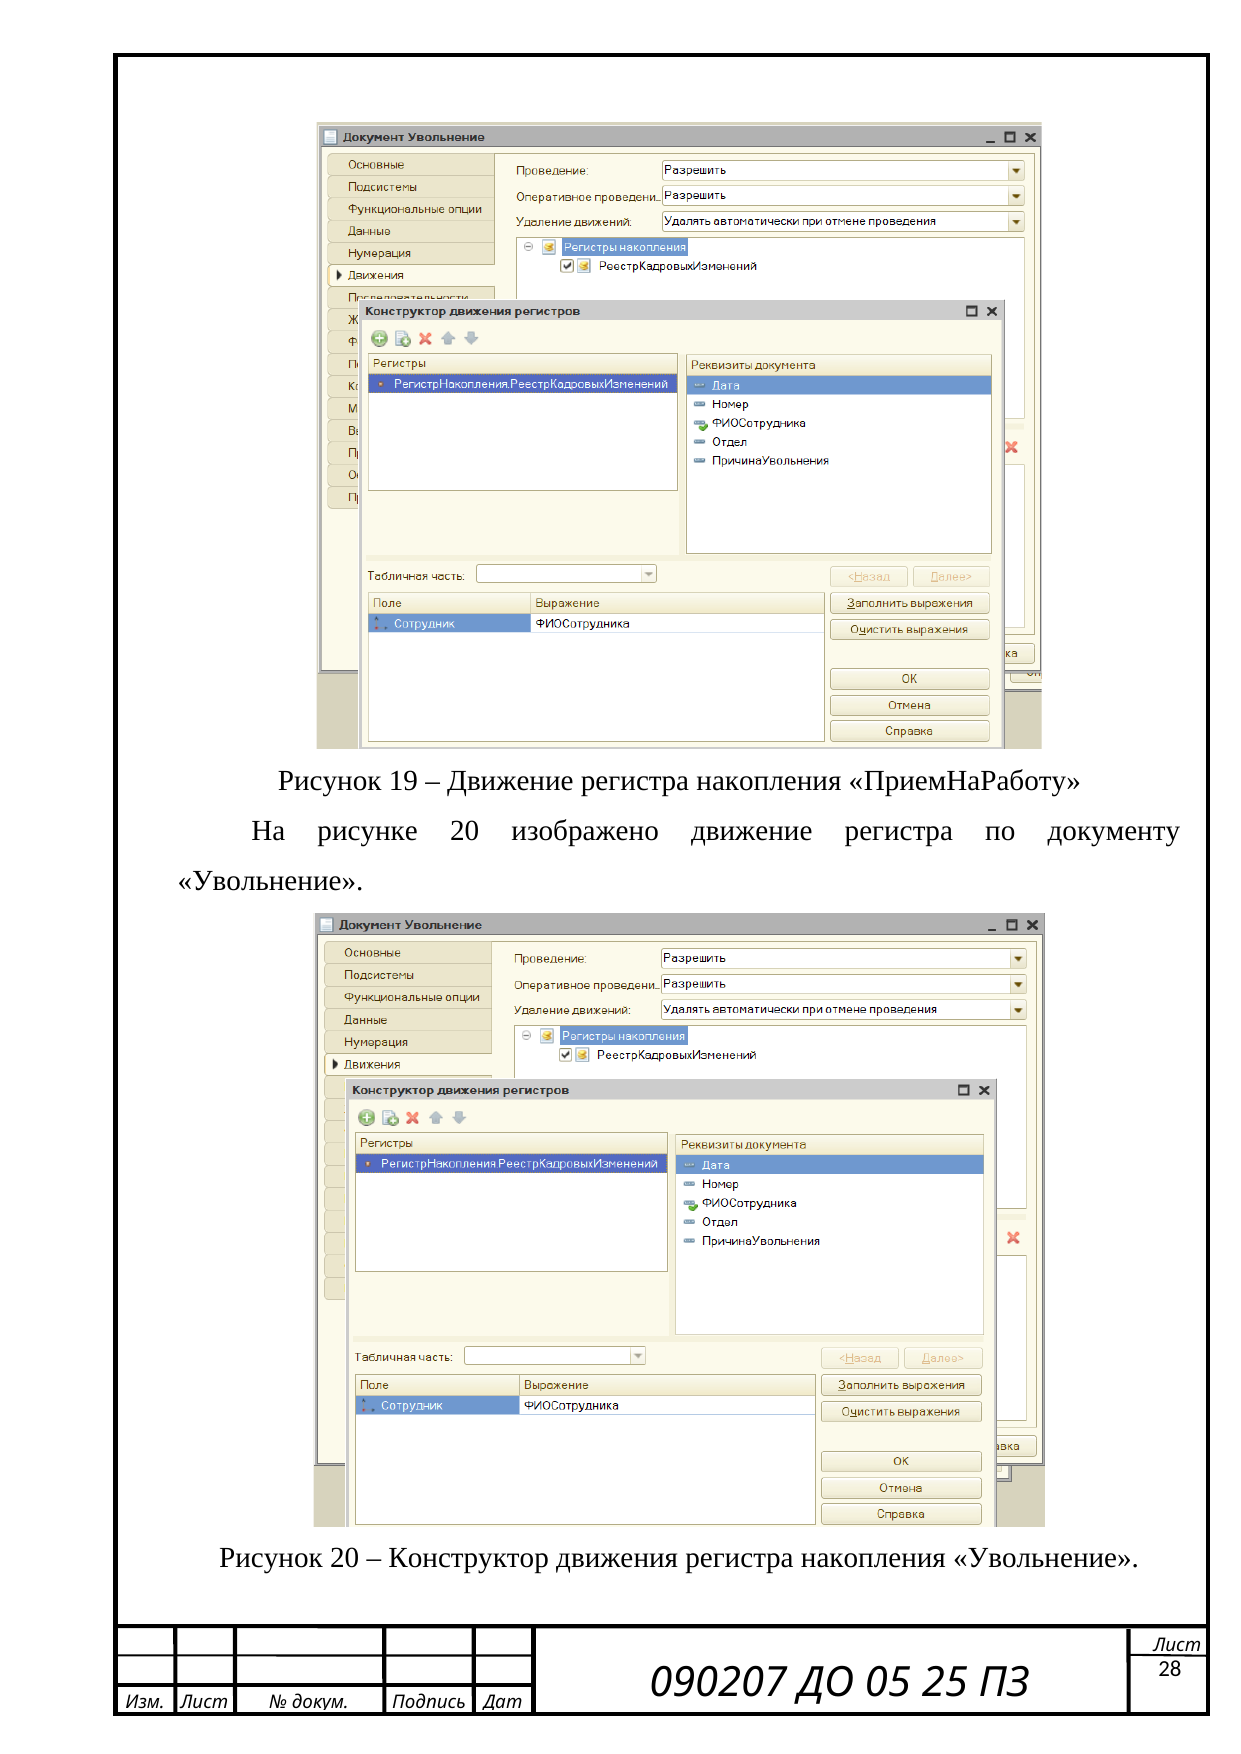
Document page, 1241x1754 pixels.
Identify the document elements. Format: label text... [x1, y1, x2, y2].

text Рисунок 19 – Движение регистра накопления «ПриемНаРаботу» [177, 763, 1181, 796]
picture [316, 122, 1042, 749]
text На рисунке 20 изображено движение регистра по документу «Увольнение». [177, 813, 1181, 897]
picture [313, 913, 1045, 1527]
text Рисунок 20 – Конструктор движения регистра накопления «Увольнение». [177, 1540, 1181, 1574]
